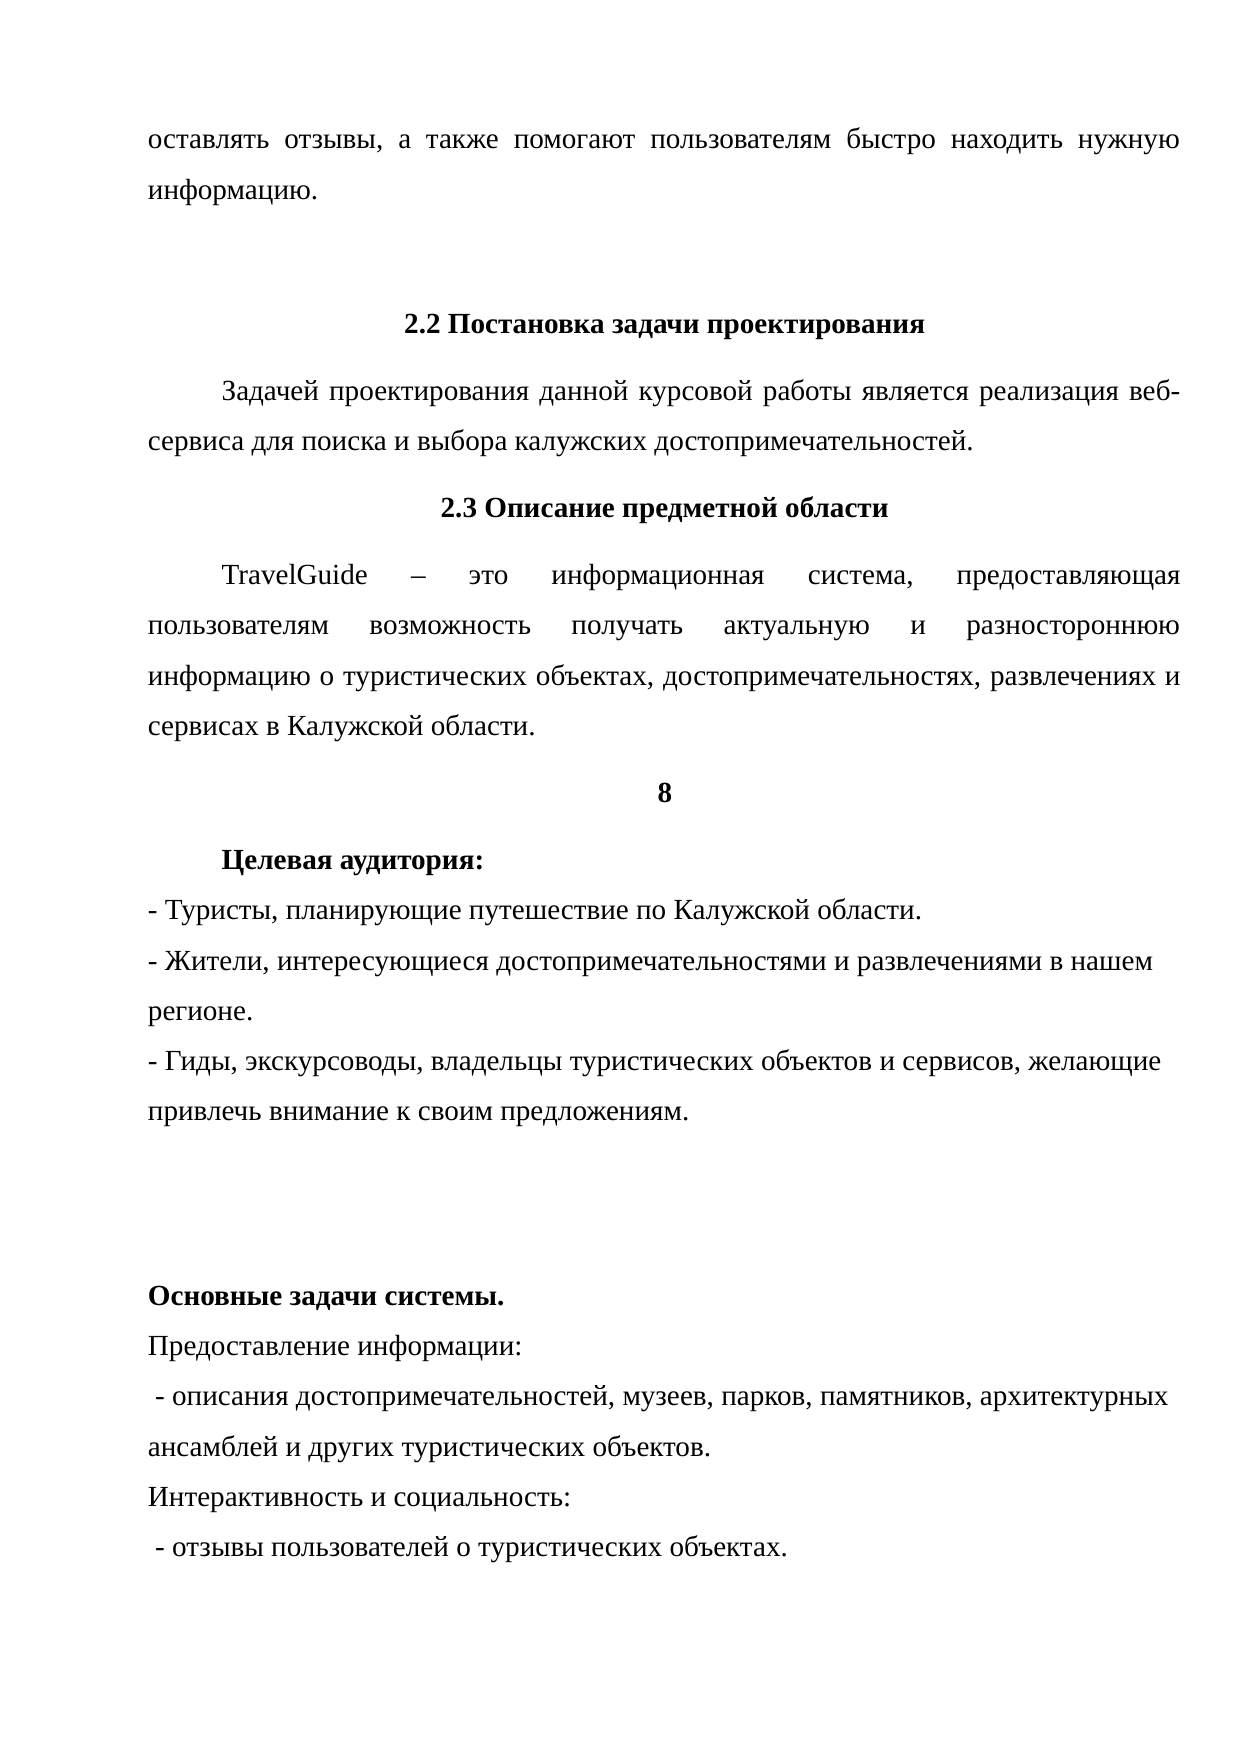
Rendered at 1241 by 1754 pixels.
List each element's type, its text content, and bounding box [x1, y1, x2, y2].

text Задачей проектирования данной курсовой работы является реализация веб-сервиса для поиска и выбора калужских достопримечательностей. [148, 373, 1181, 457]
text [148, 122, 1181, 205]
text TravelGuide – это информационная система, предоставляющая пользователям возможность получать актуальную и разностороннюю информацию о туристических объектах, достопримечательностях, развлечениях и сервисах в Калужской области. [148, 557, 1181, 742]
text 2.2 Постановка задачи проектирования [148, 306, 1181, 339]
text 8 [148, 775, 1181, 808]
text 2.3 Описание предметной области [148, 490, 1181, 524]
text Основные задачи системы. Предоставление информации: - описания достопримечательностей, музеев, парков, памятников, архитектурных ансамблей и других туристических объектов. Интерактивность и социальность: - отзывы пользователей о туристических объектах. [148, 1227, 1181, 1563]
text Целевая аудитория: - Туристы, планирующие путешествие по Калужской области. - Жители, интересующиеся достопримечательностями и развлечениями в нашем регионе. - Гиды, экскурсоводы, владельцы туристических объектов и сервисов, желающие привлечь внимание к своим предложениям. [148, 842, 1181, 1127]
